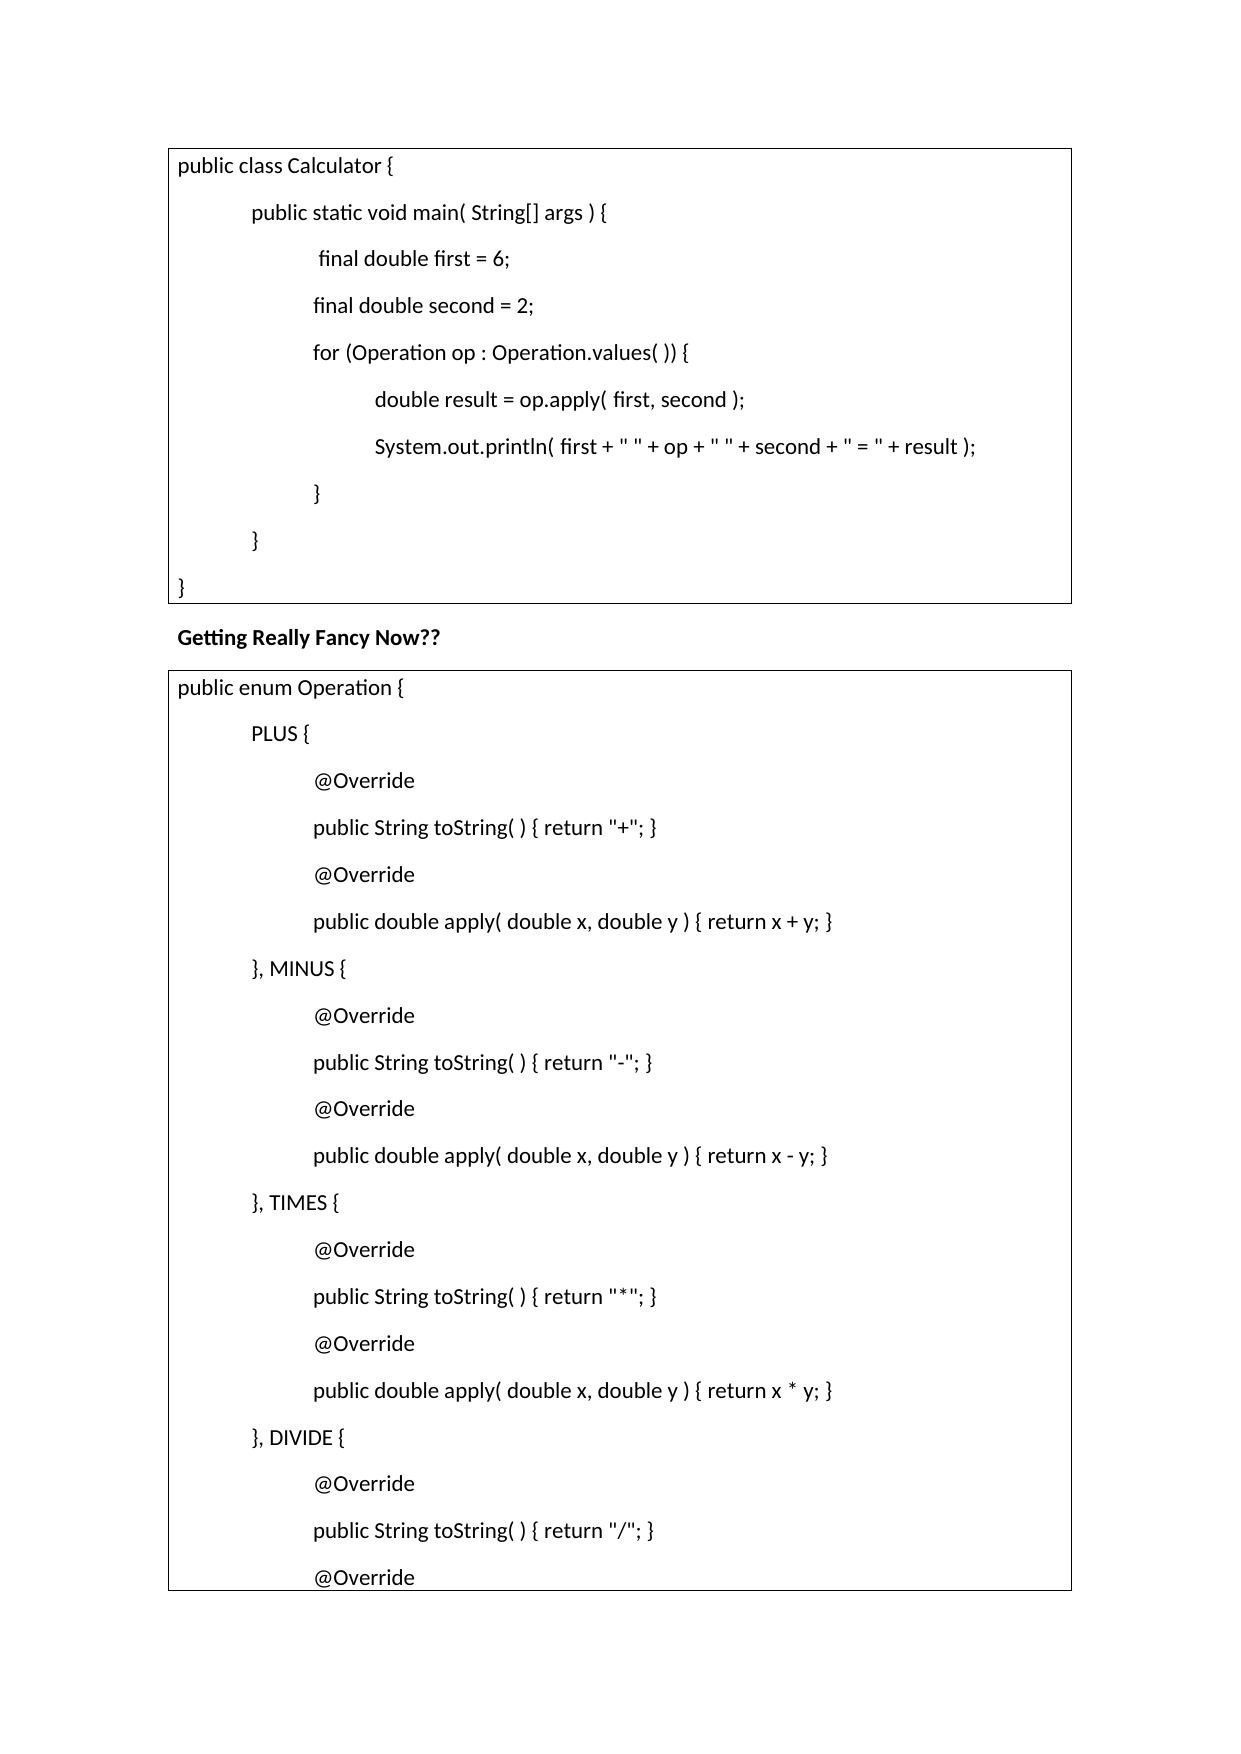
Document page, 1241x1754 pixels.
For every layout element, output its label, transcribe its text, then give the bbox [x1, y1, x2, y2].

text final double first = 6; [169, 241, 1071, 272]
text for (Operation op : Operation.values( )) { [169, 335, 1071, 366]
text public String toString( ) { return "-"; } [169, 1044, 1071, 1076]
text @Override [169, 1560, 1071, 1590]
text @Override [169, 1326, 1071, 1357]
text @Override [169, 857, 1071, 888]
text public enum Operation { [169, 671, 1071, 701]
text public String toString( ) { return "+"; } [169, 810, 1071, 841]
text @Override [169, 998, 1071, 1029]
text double result = op.apply( first, second ); [169, 382, 1071, 413]
text public double apply( double x, double y ) { return x - y; } [169, 1138, 1071, 1169]
text @Override [169, 1091, 1071, 1122]
text } [169, 476, 1071, 507]
text public double apply( double x, double y ) { return x * y; } [169, 1373, 1071, 1404]
text @Override [169, 763, 1071, 794]
text @Override [169, 1466, 1071, 1497]
text }, TIMES { [169, 1185, 1071, 1216]
text public String toString( ) { return "/"; } [169, 1513, 1071, 1544]
text } [169, 523, 1071, 554]
text System.out.println( first + " " + op + " " + second + " = " + result ); [169, 429, 1071, 460]
text final double second = 2; [169, 288, 1071, 319]
text @Override [169, 1232, 1071, 1263]
text Getting Really Fancy Now?? [177, 623, 1063, 651]
text }, DIVIDE { [169, 1419, 1071, 1451]
text public double apply( double x, double y ) { return x + y; } [169, 904, 1071, 935]
text PLUS { [169, 716, 1071, 747]
text public class Calculator { [169, 149, 1071, 179]
text } [169, 569, 1071, 603]
text }, MINUS { [169, 951, 1071, 982]
text public String toString( ) { return "*"; } [169, 1279, 1071, 1310]
text public static void main( String[] args ) { [169, 194, 1071, 226]
